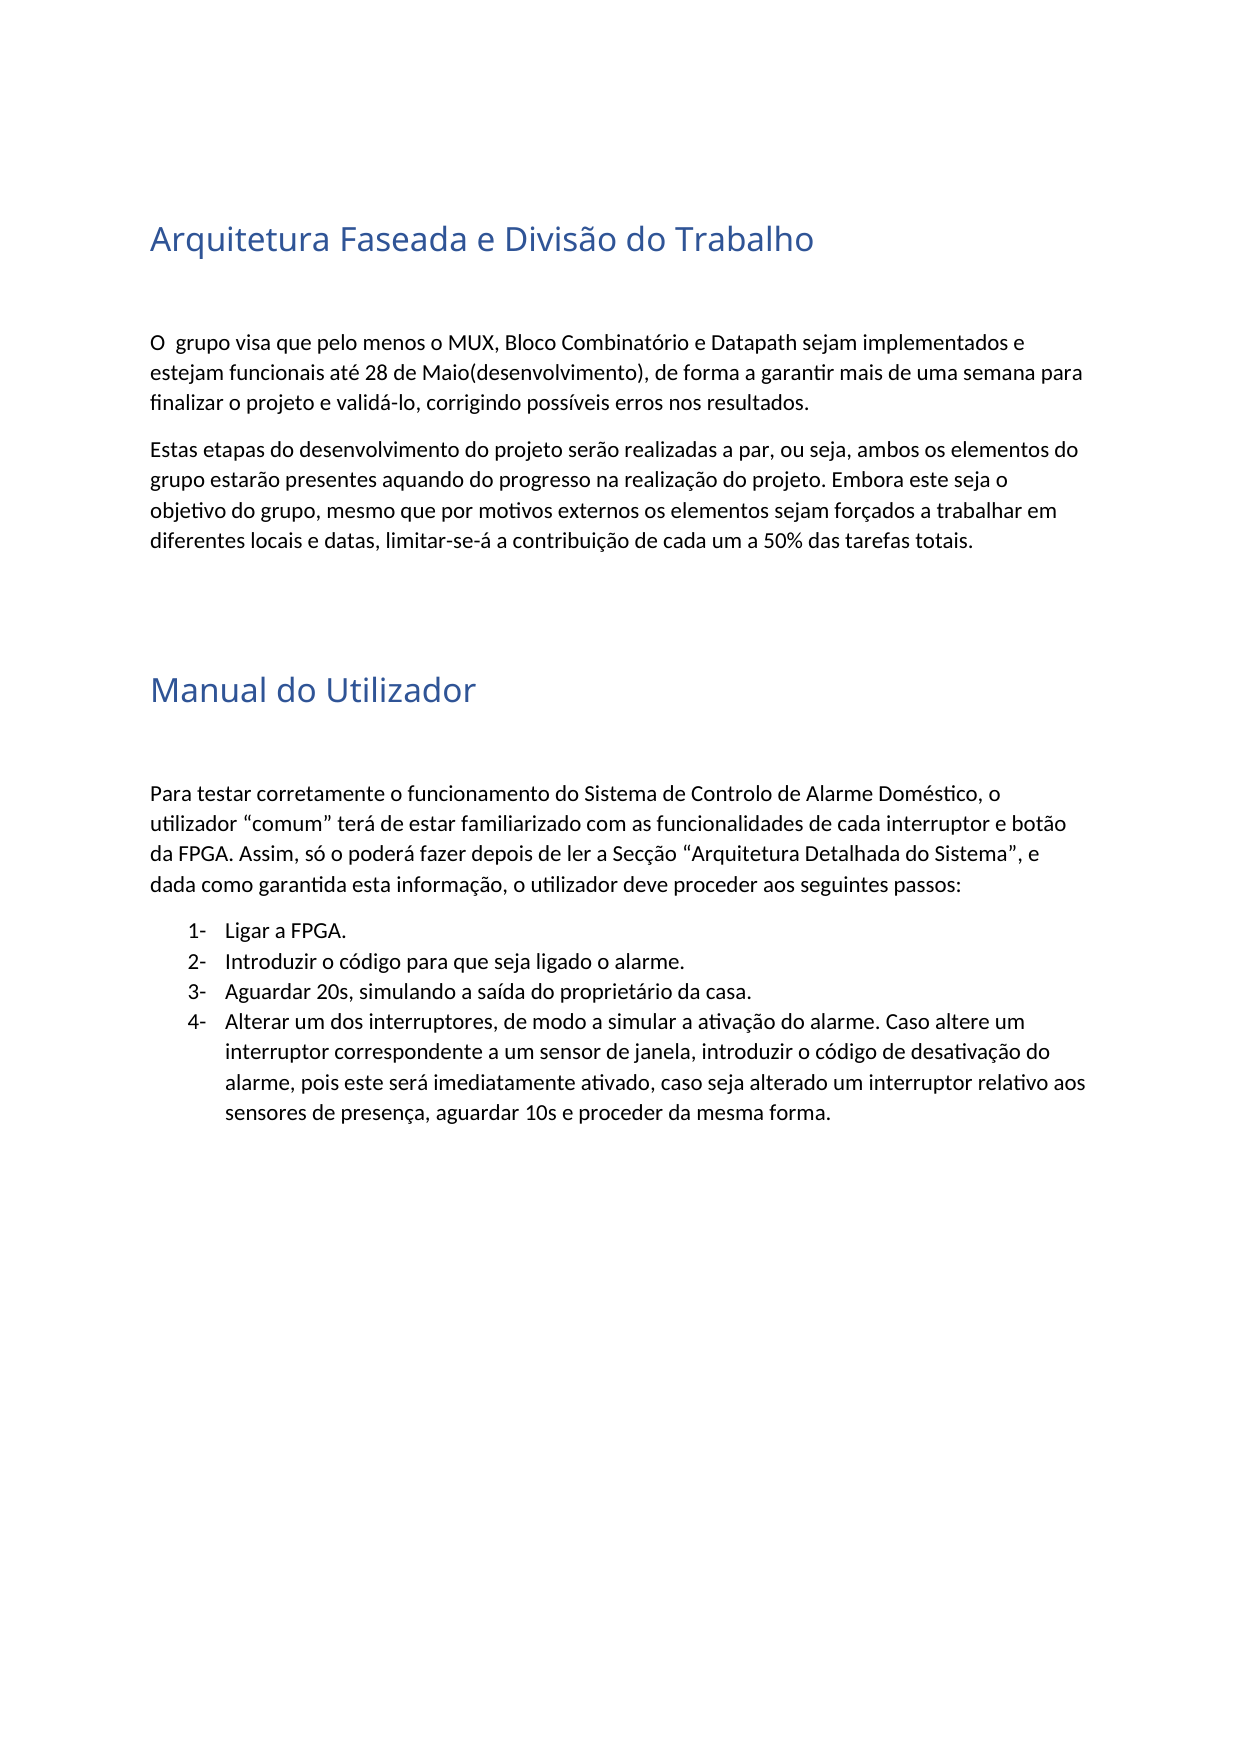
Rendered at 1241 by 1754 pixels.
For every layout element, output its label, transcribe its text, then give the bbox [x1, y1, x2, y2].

text Para testar corretamente o funcionamento do Sistema de Controlo de Alarme Doméstico, o utilizador “comum” terá de estar familiarizado com as funcionalidades de cada interruptor e botão da FPGA. Assim, só o poderá fazer depois de ler a Secção “Arquitetura Detalhada do Sistema”, e dada como garantida esta informação, o utilizador deve proceder aos seguintes passos: [150, 779, 1090, 898]
list Ligar a FPGA. [187, 917, 1090, 945]
text Estas etapas do desenvolvimento do projeto serão realizadas a par, ou seja, ambos os elementos do grupo estarão presentes aquando do progresso na realização do projeto. Embora este seja o objetivo do grupo, mesmo que por motivos externos os elementos sejam forçados a trabalhar em diferentes locais e datas, limitar-se-á a contribuição de cada um a 50% das tarefas totais. [150, 435, 1090, 554]
text Manual do Utilizador [150, 667, 1090, 712]
text O grupo visa que pelo menos o MUX, Bloco Combinatório e Datapath sejam implementados e estejam funcionais até 28 de Maio(desenvolvimento), de forma a garantir mais de uma semana para finalizar o projeto e validá-lo, corrigindo possíveis erros nos resultados. [150, 328, 1090, 417]
list Alterar um dos interruptores, de modo a simular a ativação do alarme. Caso altere um interruptor correspondente a um sensor de janela, introduzir o código de desativação do alarme, pois este será imediatamente ativado, caso seja alterado um interruptor relativo aos sensores de presença, aguardar 10s e proceder da mesma forma. [187, 1007, 1090, 1126]
list Aguardar 20s, simulando a saída do proprietário da casa. [187, 977, 1090, 1005]
list Introduzir o código para que seja ligado o alarme. [187, 947, 1090, 975]
text Arquitetura Faseada e Divisão do Trabalho [150, 216, 1090, 261]
